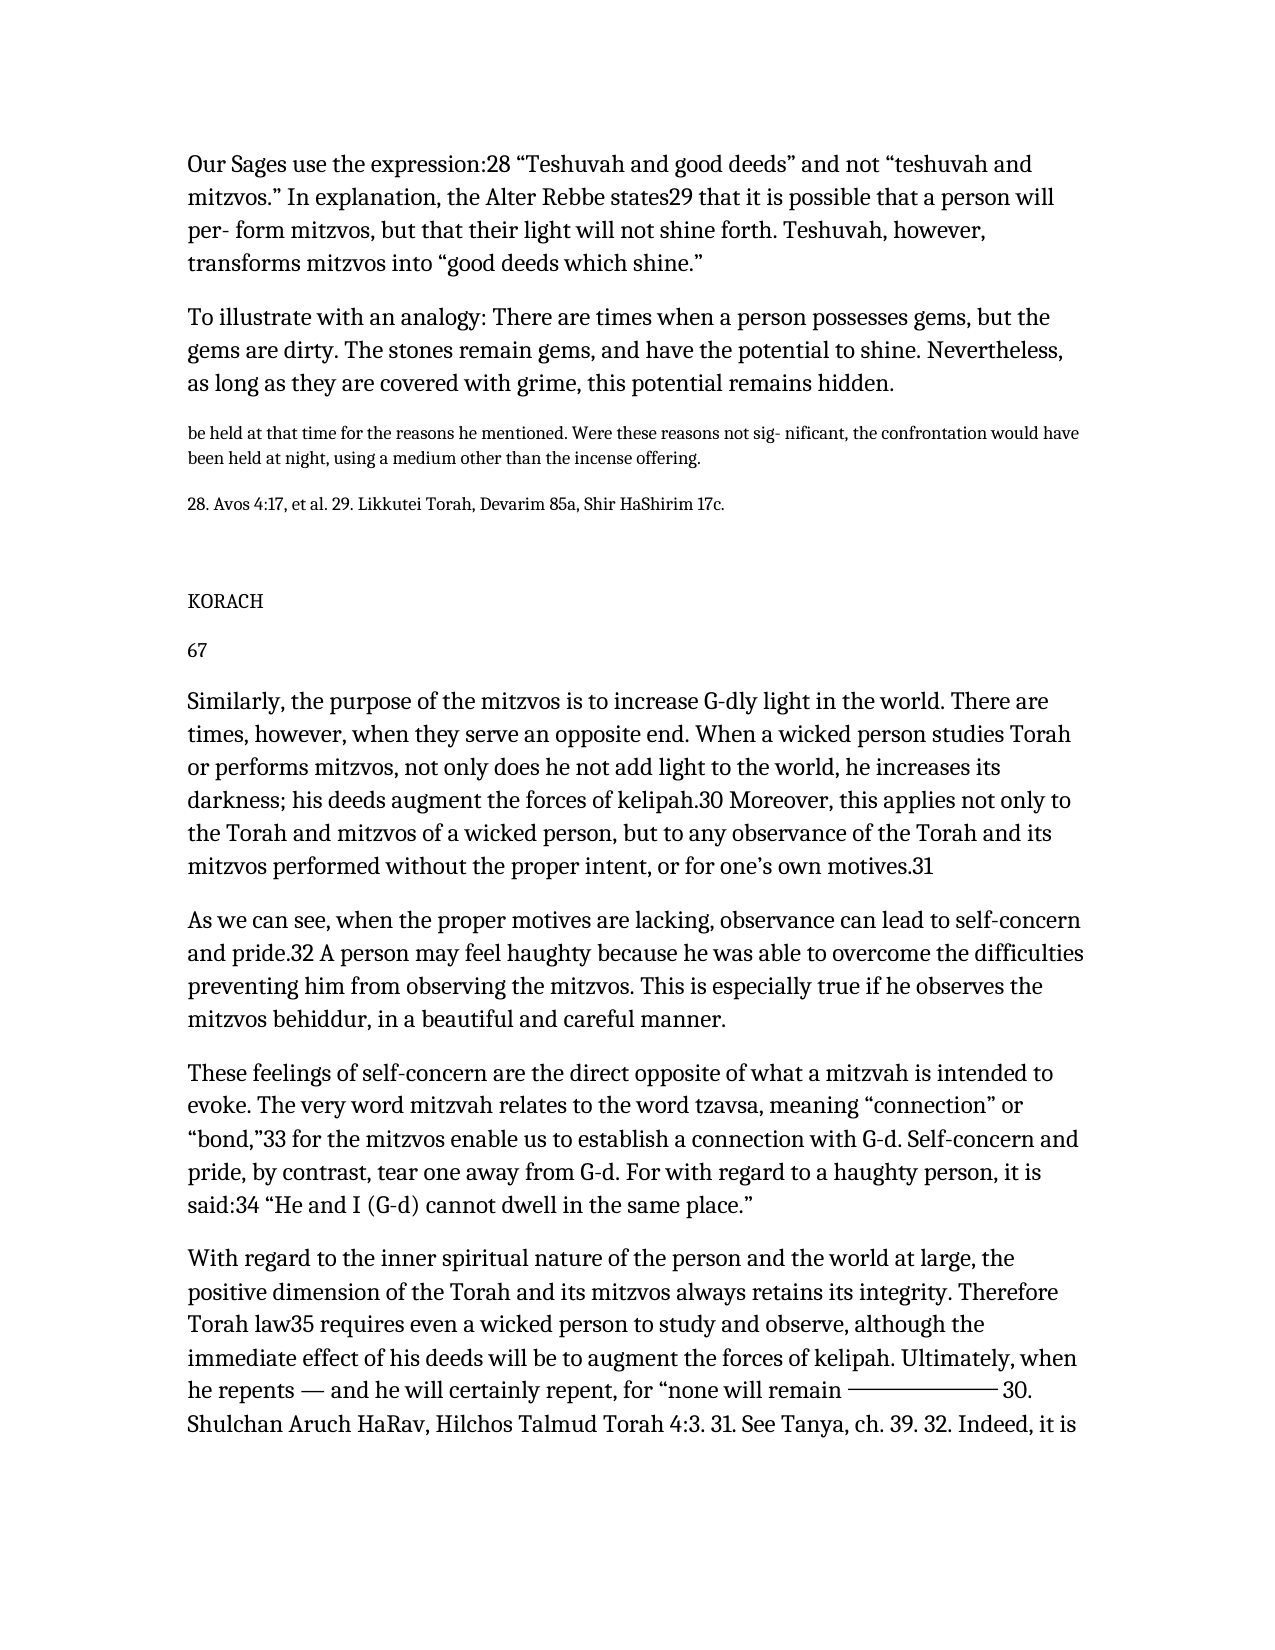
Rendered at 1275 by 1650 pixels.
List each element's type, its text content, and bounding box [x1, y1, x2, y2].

text KORACH [187, 590, 1087, 614]
text 28. Avos 4:17, et al. 29. Likkutei Torah, Devarim 85a, Shir HaShirim 17c. [187, 493, 1087, 515]
text Our Sages use the expression:28 “Teshuvah and good deeds” and not “teshuvah and mitzvos.” In explanation, the Alter Rebbe states29 that it is possible that a person will per- form mitzvos, but that their light will not shine forth. Teshuvah, however, transforms mitzvos into “good deeds which shine.” [187, 150, 1087, 278]
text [187, 1244, 1087, 1438]
text As we can see, when the proper motives are lacking, observance can lead to self-concern and pride.32 A person may feel haughty because he was able to overcome the difficulties preventing him from observing the mitzvos. This is especially true if he observes the mitzvos behiddur, in a beautiful and careful manner. [187, 906, 1087, 1033]
text 67 [187, 638, 1087, 662]
text To illustrate with an analogy: There are times when a person possesses gems, but the gems are dirty. The stones remain gems, and have the potential to shine. Nevertheless, as long as they are covered with grime, this potential remains hidden. [187, 303, 1087, 398]
text Similarly, the purpose of the mitzvos is to increase G-dly light in the world. There are times, however, when they serve an opposite end. When a wicked person studies Torah or performs mitzvos, not only does he not add light to the world, he increases its darkness; his deeds augment the forces of kelipah.30 Moreover, this applies not only to the Torah and mitzvos of a wicked person, but to any observance of the Torah and its mitzvos performed without the proper intent, or for one’s own motives.31 [187, 687, 1087, 880]
text be held at that time for the reasons he mentioned. Were these reasons not sig- nificant, the confrontation would have been held at night, using a medium other than the incense offering. [187, 423, 1087, 469]
text These feelings of self-concern are the direct opposite of what a mitzvah is intended to evoke. The very word mitzvah relates to the word tzavsa, meaning “connection” or “bond,”33 for the mitzvos enable us to establish a connection with G-d. Self-concern and pride, by contrast, tear one away from G-d. For with regard to a haughty person, it is said:34 “He and I (G-d) cannot dwell in the same place.” [187, 1058, 1087, 1219]
